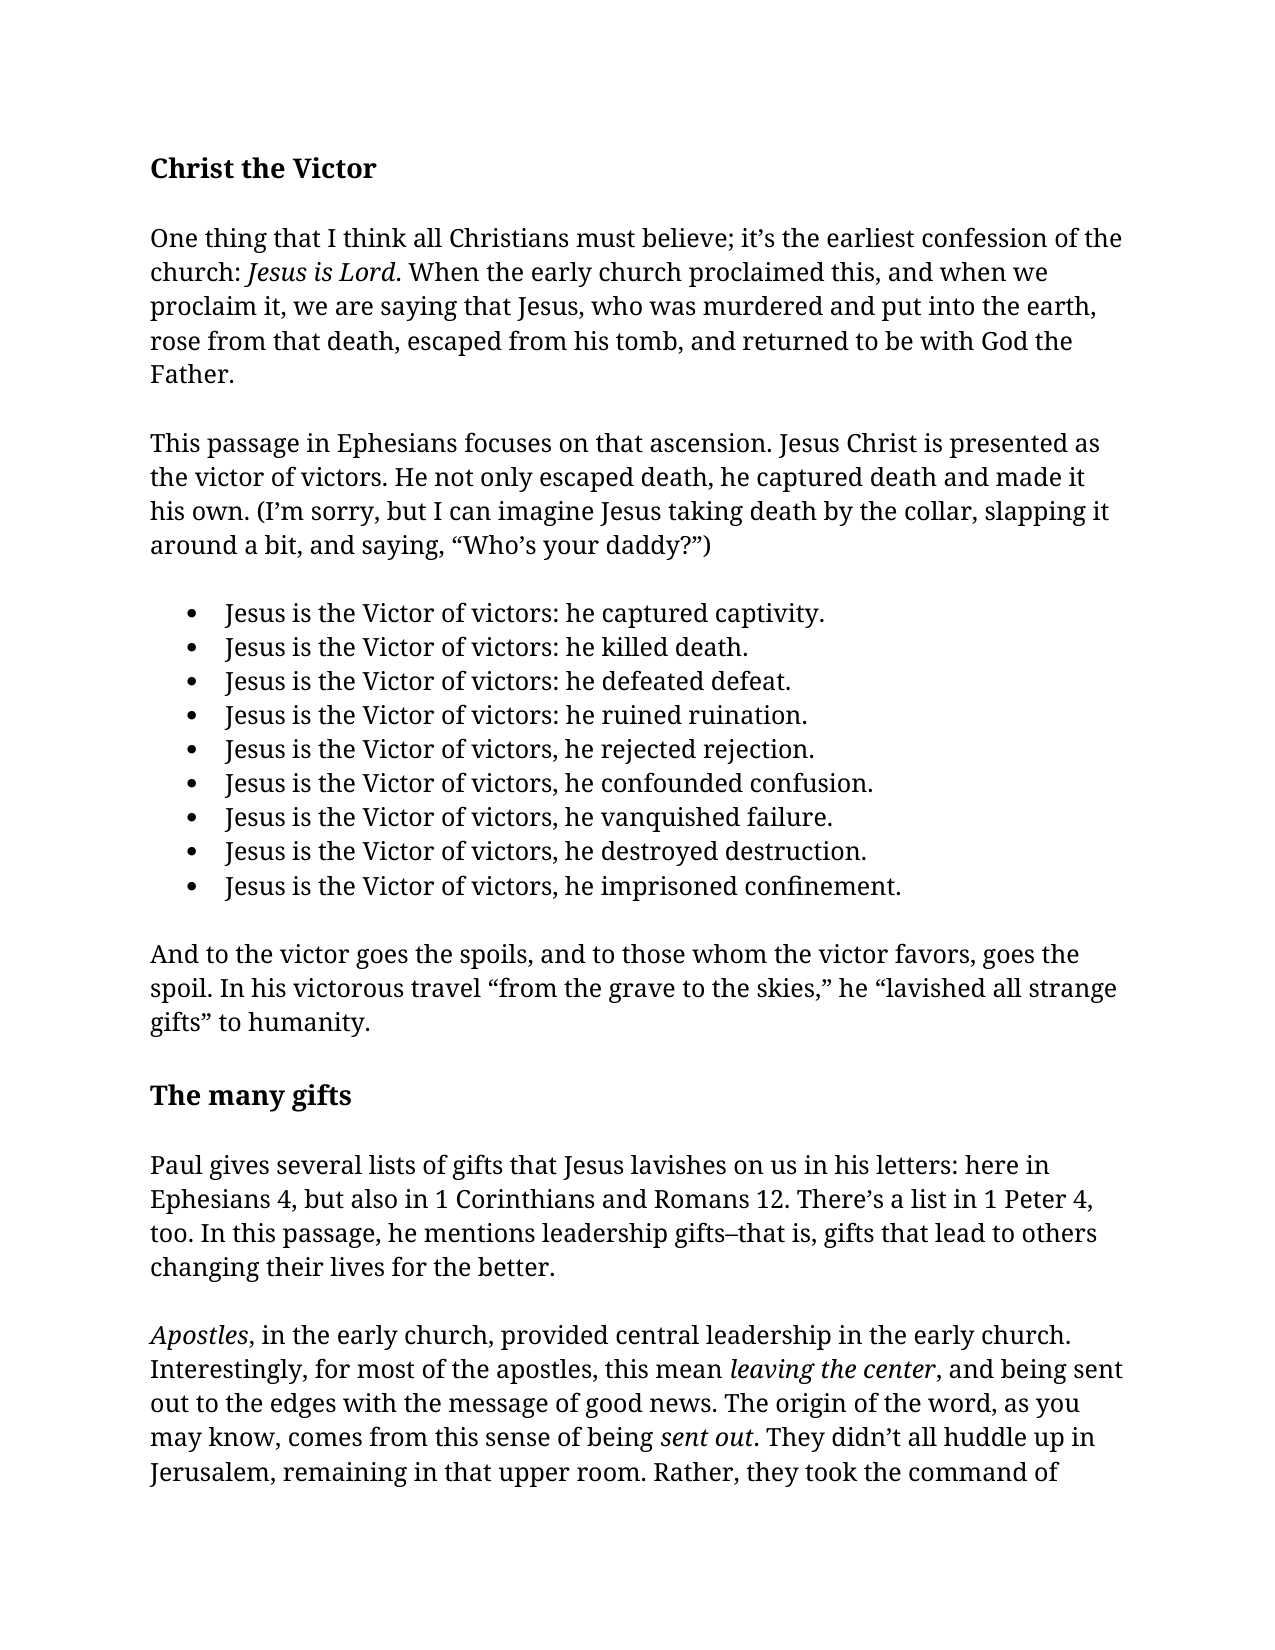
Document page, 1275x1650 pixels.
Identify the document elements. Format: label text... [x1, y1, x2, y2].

list Jesus is the Victor of victors, he destroyed destruction. [187, 834, 1125, 868]
text And to the victor goes the spoils, and to those whom the victor favors, goes the spoil. In his victorous travel “from the grave to the skies,” he “lavished all strange gifts” to humanity. [150, 936, 1125, 1038]
subtitle The many gifts [150, 1077, 1125, 1113]
subtitle Christ the Victor [150, 150, 1125, 187]
list Jesus is the Victor of victors: he ruined ruination. [187, 698, 1125, 732]
list Jesus is the Victor of victors, he rejected rejection. [187, 732, 1125, 766]
list Jesus is the Victor of victors, he imprisoned confinement. [187, 868, 1125, 902]
text Paul gives several lists of gifts that Jesus lavishes on us in his letters: here in Ephesians 4, but also in 1 Corinthians and Romans 12. There’s a list in 1 Peter 4, too. In this passage, he mentions leadership gifts–that is, gifts that lead to others changing their lives for the better. [150, 1148, 1125, 1284]
list Jesus is the Victor of victors: he captured captivity. [187, 596, 1125, 630]
list Jesus is the Victor of victors: he killed death. [187, 630, 1125, 664]
text One thing that I think all Christians must believe; it’s the earliest confession of the church: Jesus is Lord. When the early church proclaimed this, and when we proclaim it, we are saying that Jesus, who was murdered and put into the earth, rose from that death, escaped from his tomb, and returned to be with God the Father. [150, 221, 1125, 391]
list Jesus is the Victor of victors, he vanquished failure. [187, 800, 1125, 834]
list Jesus is the Victor of victors, he confounded confusion. [187, 766, 1125, 800]
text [150, 1318, 1125, 1488]
text This passage in Ephesians focuses on that ascension. Jesus Christ is presented as the victor of victors. He not only escaped death, he captured death and made it his own. (I’m sorry, but I can imagine Jesus taking death by the collar, slapping it around a bit, and saying, “Who’s your daddy?”) [150, 425, 1125, 562]
list Jesus is the Victor of victors: he defeated defeat. [187, 664, 1125, 698]
